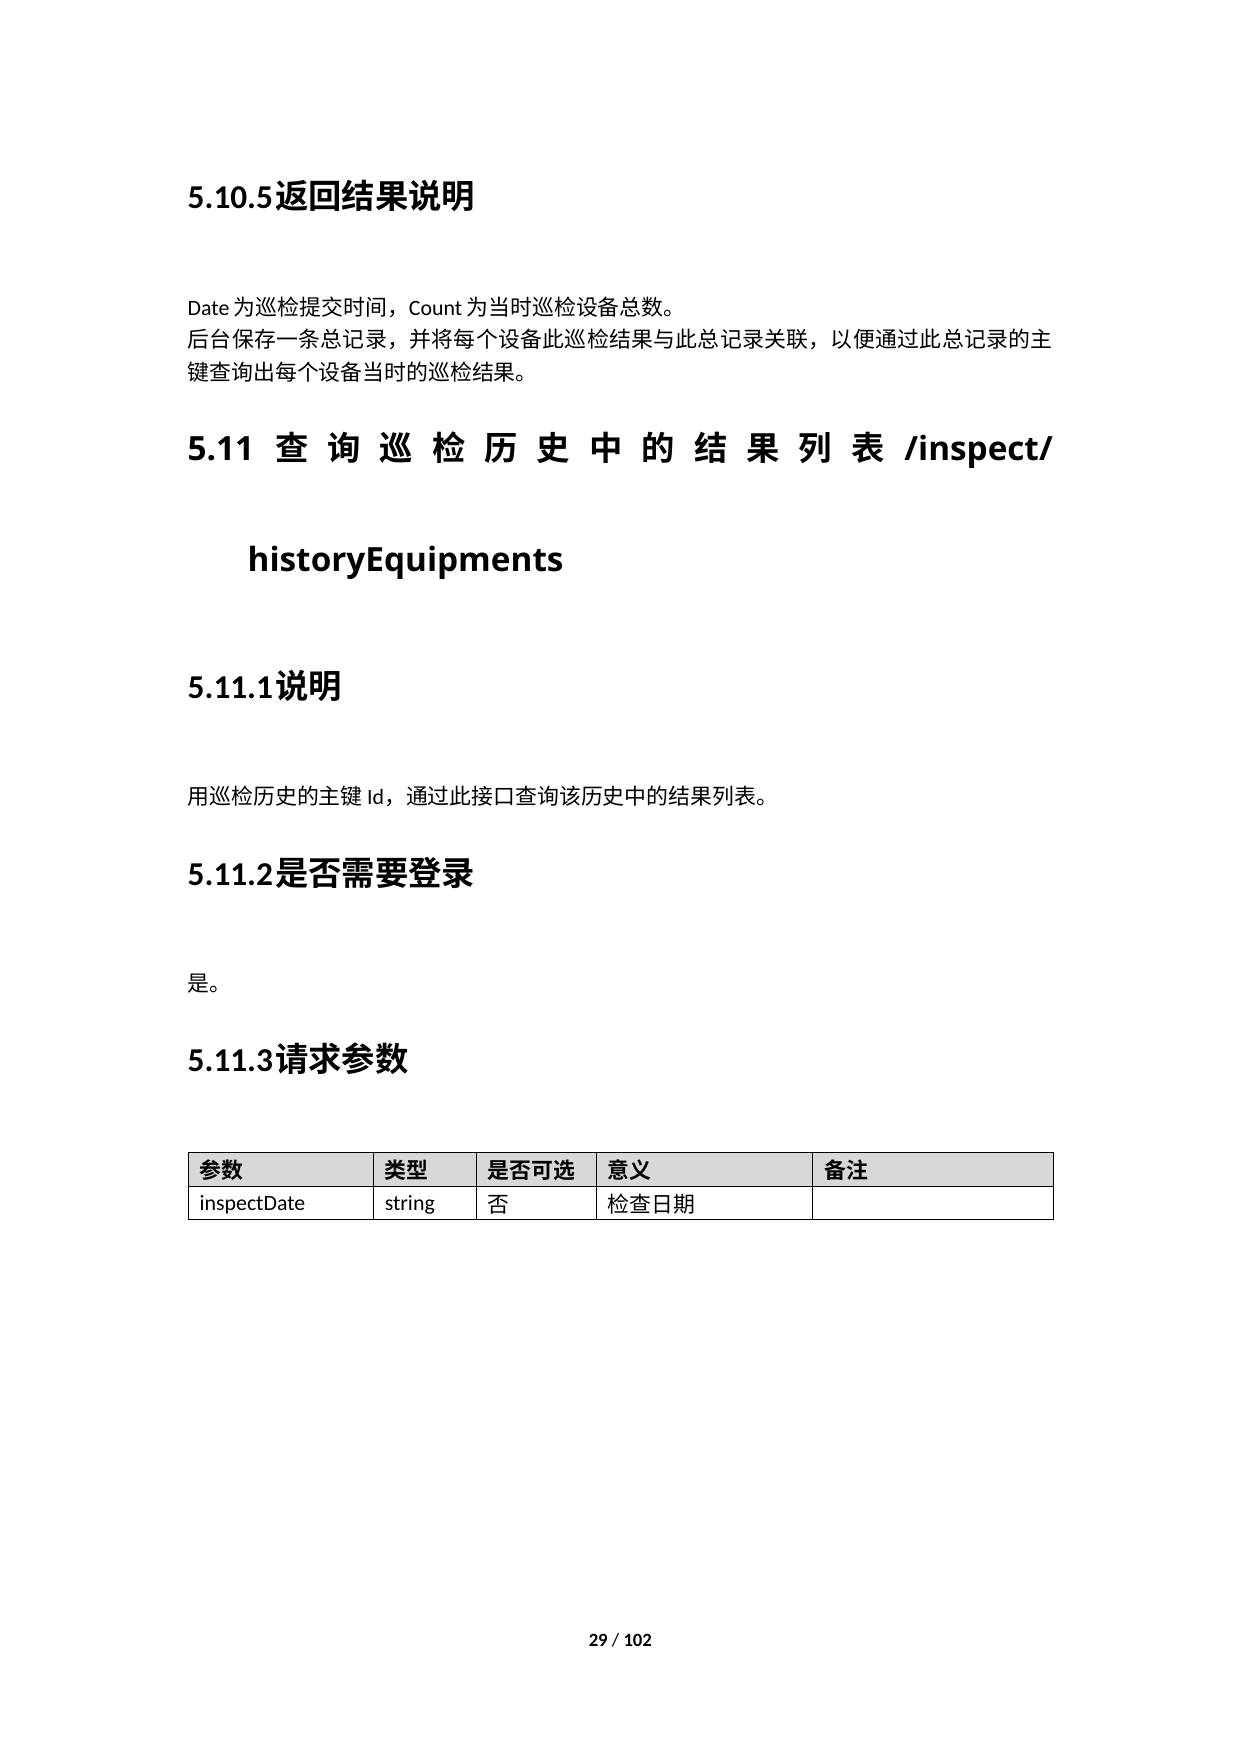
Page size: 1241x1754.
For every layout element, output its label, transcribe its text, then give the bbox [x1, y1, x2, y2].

table_header 类型 [374, 1153, 476, 1186]
table_cell 检查日期 [597, 1187, 812, 1219]
subtitle 是否需要登录 [187, 838, 1053, 903]
table_cell string [374, 1187, 476, 1219]
table_cell inspectDate [189, 1187, 373, 1219]
subtitle 说明 [187, 651, 1053, 716]
text Date为巡检提交时间，Count为当时巡检设备总数。 [187, 289, 1053, 322]
table_header 是否可选 [477, 1153, 596, 1186]
subtitle 请求参数 [187, 1025, 1053, 1090]
subtitle 查询巡检历史中的结果列表/inspect/historyEquipments [187, 414, 1053, 591]
table_header 备注 [813, 1153, 1053, 1186]
table_header 参数 [189, 1153, 373, 1186]
table_header 意义 [597, 1153, 812, 1186]
table_cell 否 [477, 1187, 596, 1219]
table_cell [813, 1187, 1053, 1219]
text 是。 [187, 965, 1053, 998]
text 用巡检历史的主键Id，通过此接口查询该历史中的结果列表。 [187, 778, 1053, 811]
subtitle 返回结果说明 [187, 162, 1053, 227]
text 后台保存一条总记录，并将每个设备此巡检结果与此总记录关联，以便通过此总记录的主键查询出每个设备当时的巡检结果。 [187, 322, 1053, 387]
